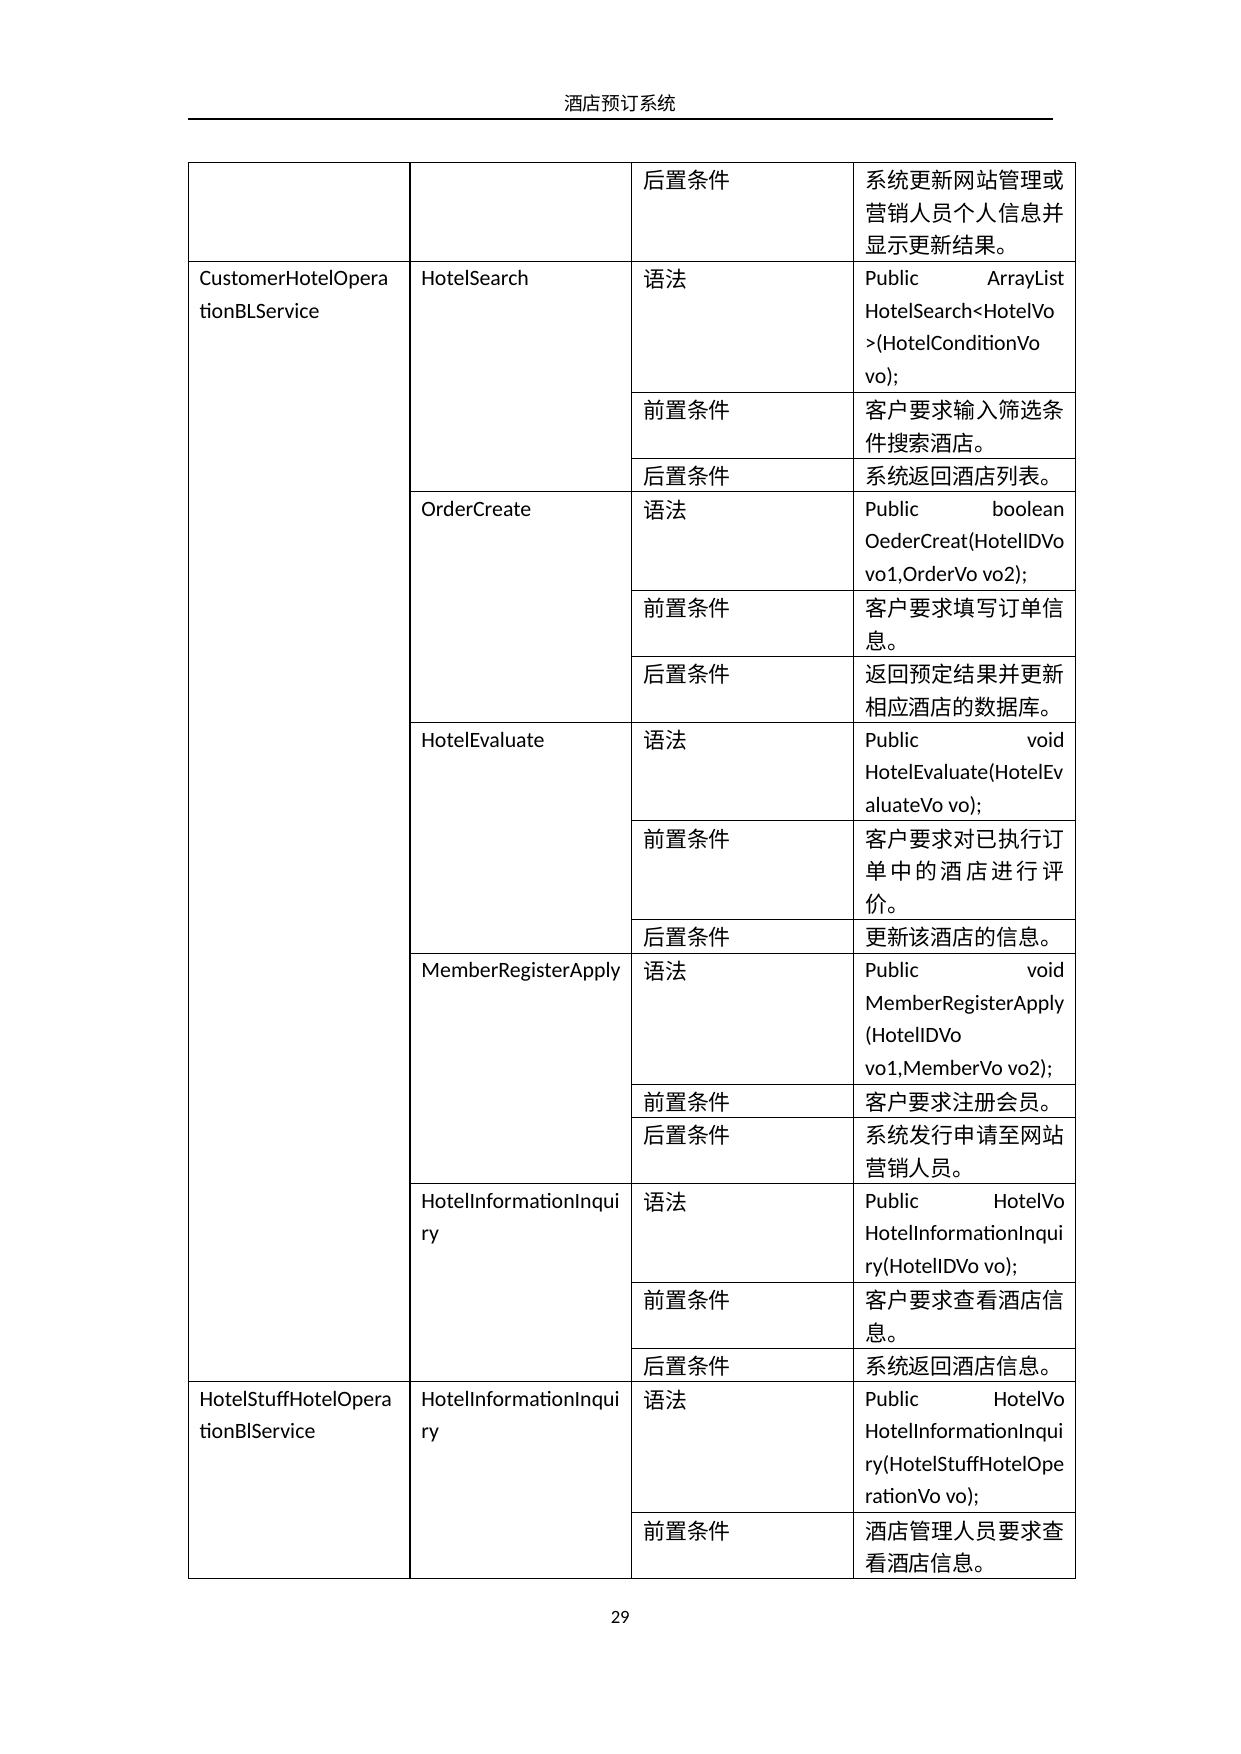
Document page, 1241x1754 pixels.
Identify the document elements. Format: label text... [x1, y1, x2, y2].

table_cell 系统更新网站管理或营销人员个人信息并显示更新结果。 [854, 163, 1075, 261]
table_cell 后置条件 [632, 657, 853, 722]
table_cell 系统返回酒店信息。 [854, 1349, 1075, 1381]
table_cell CustomerHotelOperationBLService [189, 262, 409, 1381]
table_cell 客户要求填写订单信息。 [854, 591, 1075, 656]
table_cell 客户要求对已执行订单中的酒店进行评价。 [854, 821, 1075, 919]
table_cell 系统返回酒店列表。 [854, 459, 1075, 491]
table_cell 语法 [632, 262, 853, 392]
table_cell 系统发行申请至网站营销人员。 [854, 1118, 1075, 1183]
table_cell 酒店管理人员要求查看酒店信息。 [854, 1513, 1075, 1578]
table_cell HotelStuffHotelOperationBlService [189, 1382, 409, 1578]
table_cell 后置条件 [632, 459, 853, 491]
table_cell MemberRegisterApply [411, 954, 631, 1183]
table_cell 后置条件 [632, 1349, 853, 1381]
table_cell 客户要求查看酒店信息。 [854, 1283, 1075, 1348]
table_cell 返回预定结果并更新相应酒店的数据库。 [854, 657, 1075, 722]
table_cell 客户要求注册会员。 [854, 1085, 1075, 1117]
table_cell HotelEvaluate [411, 723, 631, 952]
table_cell HotelSearch [411, 262, 631, 491]
table_cell 前置条件 [632, 393, 853, 458]
table_cell Public void MemberRegisterApply(HotelIDVo vo1,MemberVo vo2); [854, 954, 1075, 1083]
table_cell HotelInformationInquiry [411, 1184, 631, 1381]
table_cell 语法 [632, 1382, 853, 1512]
table_cell 语法 [632, 1184, 853, 1282]
table_cell 语法 [632, 723, 853, 820]
table_cell OrderCreate [411, 492, 631, 722]
table_cell 语法 [632, 954, 853, 1083]
table_cell 后置条件 [632, 920, 853, 952]
table_cell Public HotelVo HotelInformationInquiry(HotelStuffHotelOperationVo vo); [854, 1382, 1075, 1512]
table_cell 前置条件 [632, 1283, 853, 1348]
table_cell HotelInformationInquiry [411, 1382, 631, 1578]
table_cell 前置条件 [632, 1085, 853, 1117]
table_cell Public ArrayList HotelSearch<HotelVo>(HotelConditionVo vo); [854, 262, 1075, 392]
table_cell 后置条件 [632, 1118, 853, 1183]
table_cell 后置条件 [632, 163, 853, 261]
table_cell 前置条件 [632, 821, 853, 919]
table_cell 更新该酒店的信息。 [854, 920, 1075, 952]
table_cell Public void HotelEvaluate(HotelEvaluateVo vo); [854, 723, 1075, 820]
table_cell 前置条件 [632, 1513, 853, 1578]
table_cell Public HotelVo HotelInformationInquiry(HotelIDVo vo); [854, 1184, 1075, 1282]
table_cell 前置条件 [632, 591, 853, 656]
table_cell Public boolean OederCreat(HotelIDVo vo1,OrderVo vo2); [854, 492, 1075, 590]
table_cell 语法 [632, 492, 853, 590]
table_cell 客户要求输入筛选条件搜索酒店。 [854, 393, 1075, 458]
